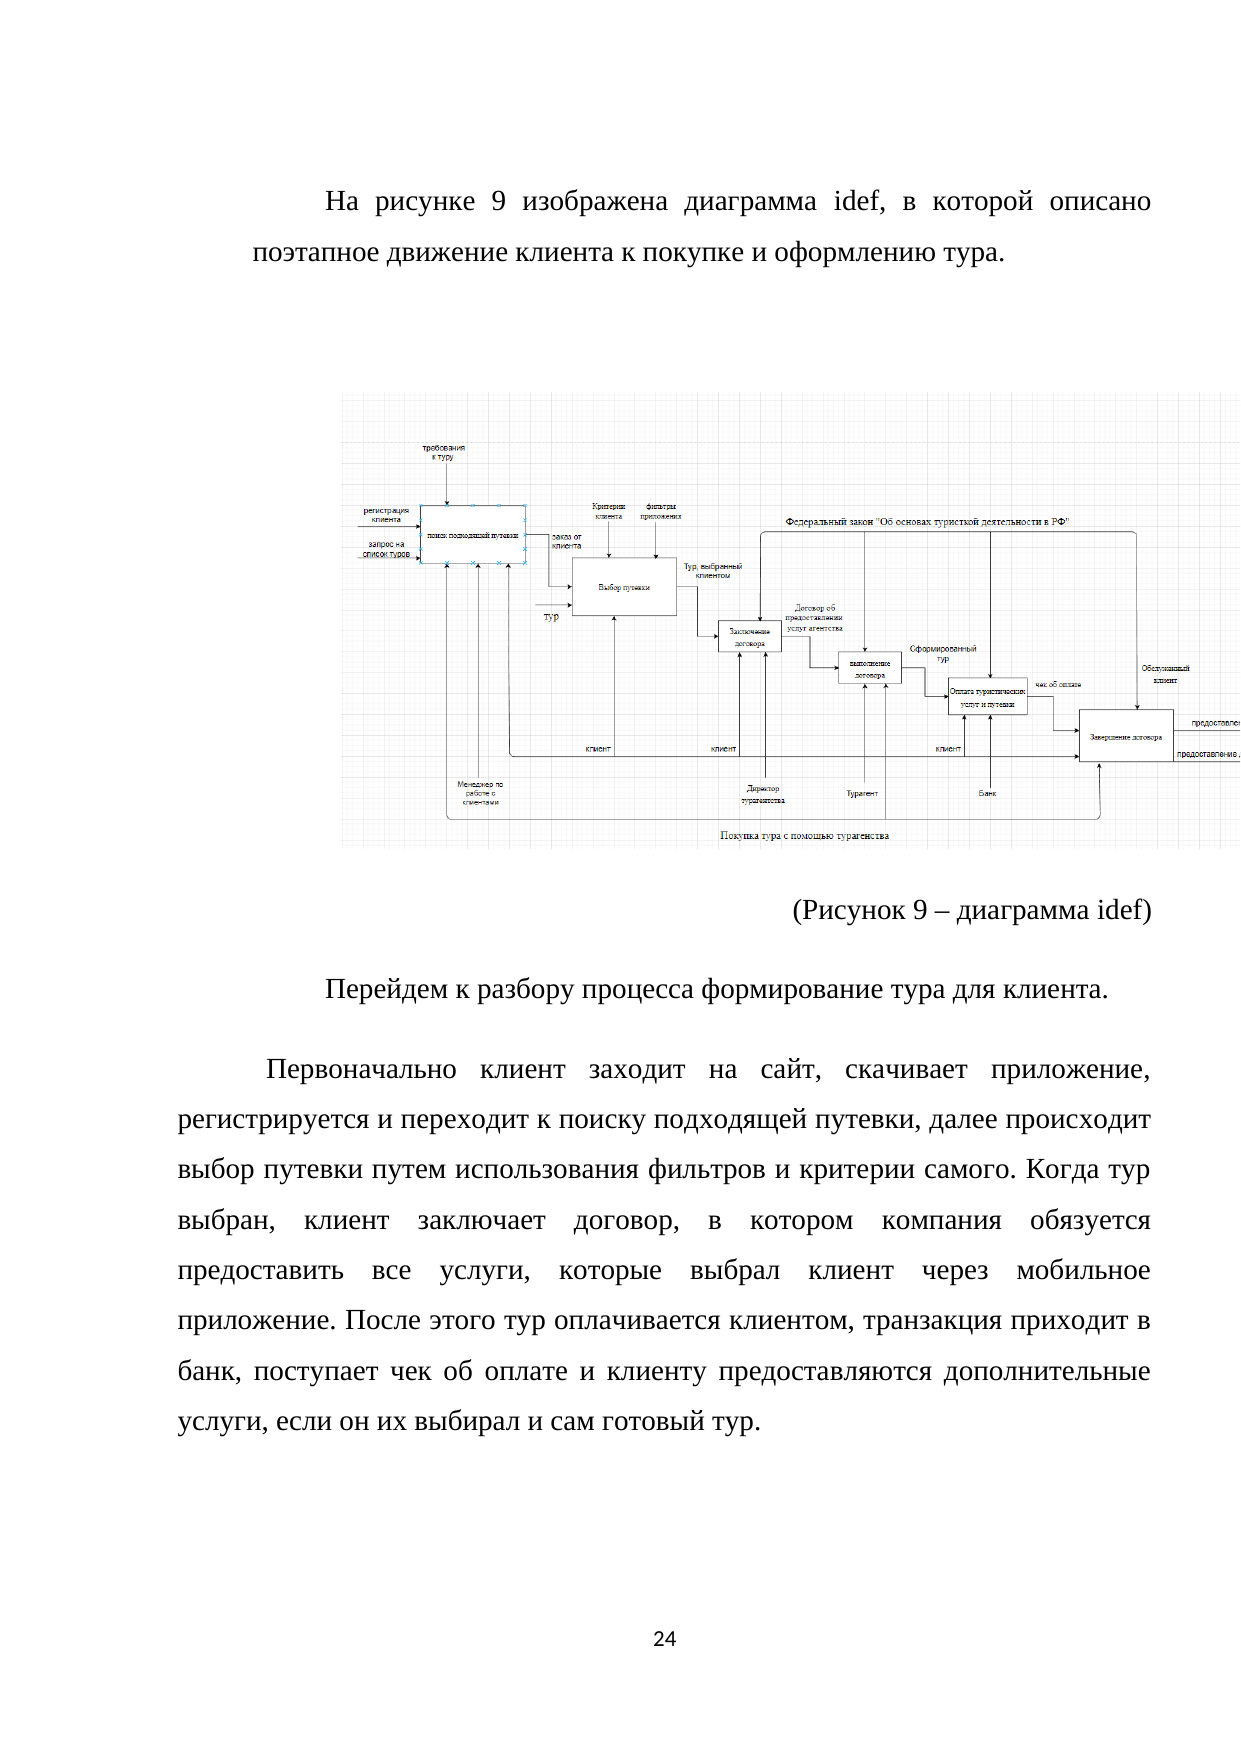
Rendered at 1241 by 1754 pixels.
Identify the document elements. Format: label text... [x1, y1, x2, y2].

picture [340, 392, 1241, 849]
list На рисунке 9 изображена диаграмма idef, в которой описано поэтапное движение клиента к покупке и оформлению тура. [252, 183, 1152, 267]
text Первоначально клиент заходит на сайт, скачивает приложение, регистрируется и переходит к поиску подходящей путевки, далее происходит выбор путевки путем использования фильтров и критерии самого. Когда тур выбран, клиент заключает договор, в котором компания обязуется предоставить все услуги, которые выбрал клиент через мобильное приложение. После этого тур оплачивается клиентом, транзакция приходит в банк, поступает чек об оплате и клиенту предоставляются дополнительные услуги, если он их выбирал и сам готовый тур. [177, 1051, 1152, 1437]
text (Рисунок 9 – диаграмма idef) [252, 892, 1152, 926]
text Перейдем к разбору процесса формирование тура для клиента. [177, 971, 1152, 1005]
